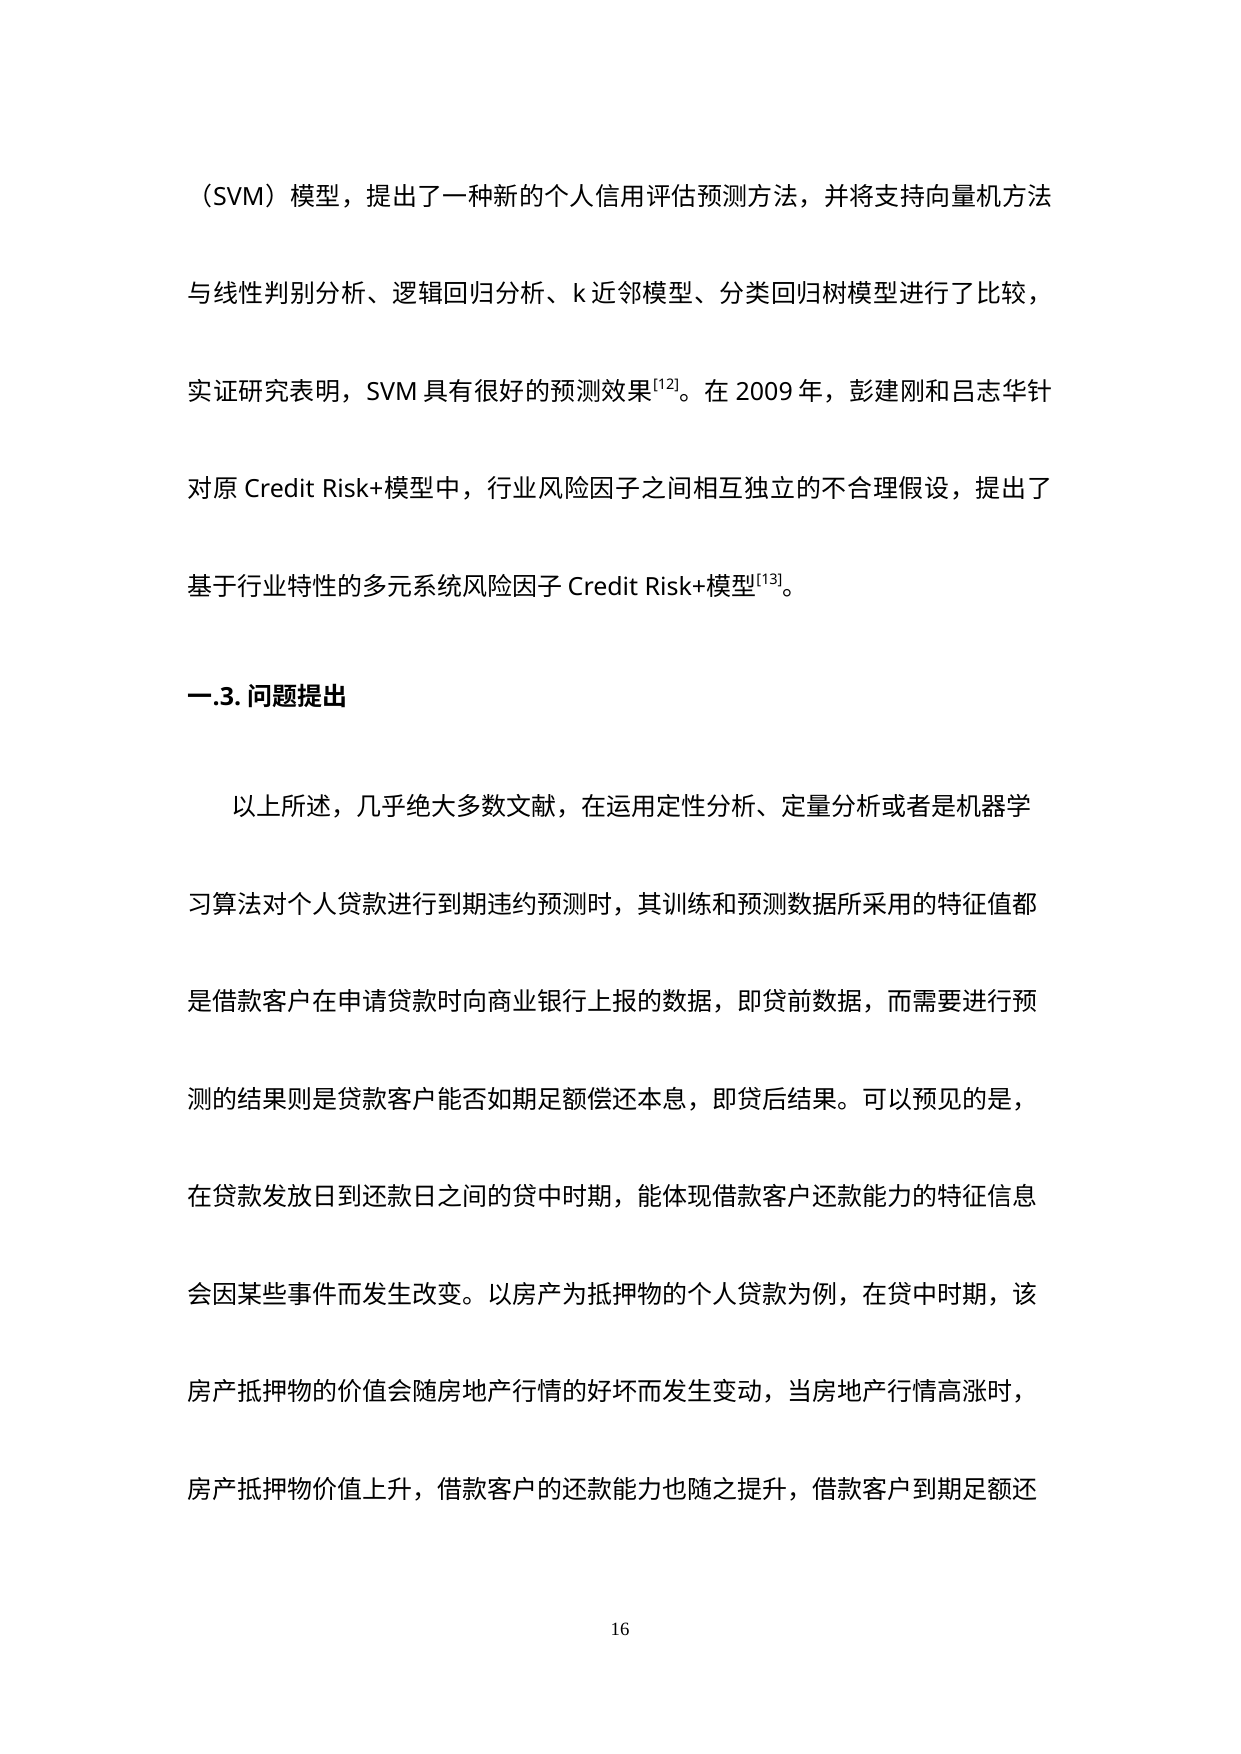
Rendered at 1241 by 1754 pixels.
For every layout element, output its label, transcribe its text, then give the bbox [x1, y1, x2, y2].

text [187, 772, 1053, 1520]
subtitle 问题提出 [187, 662, 1053, 727]
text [187, 162, 1053, 617]
